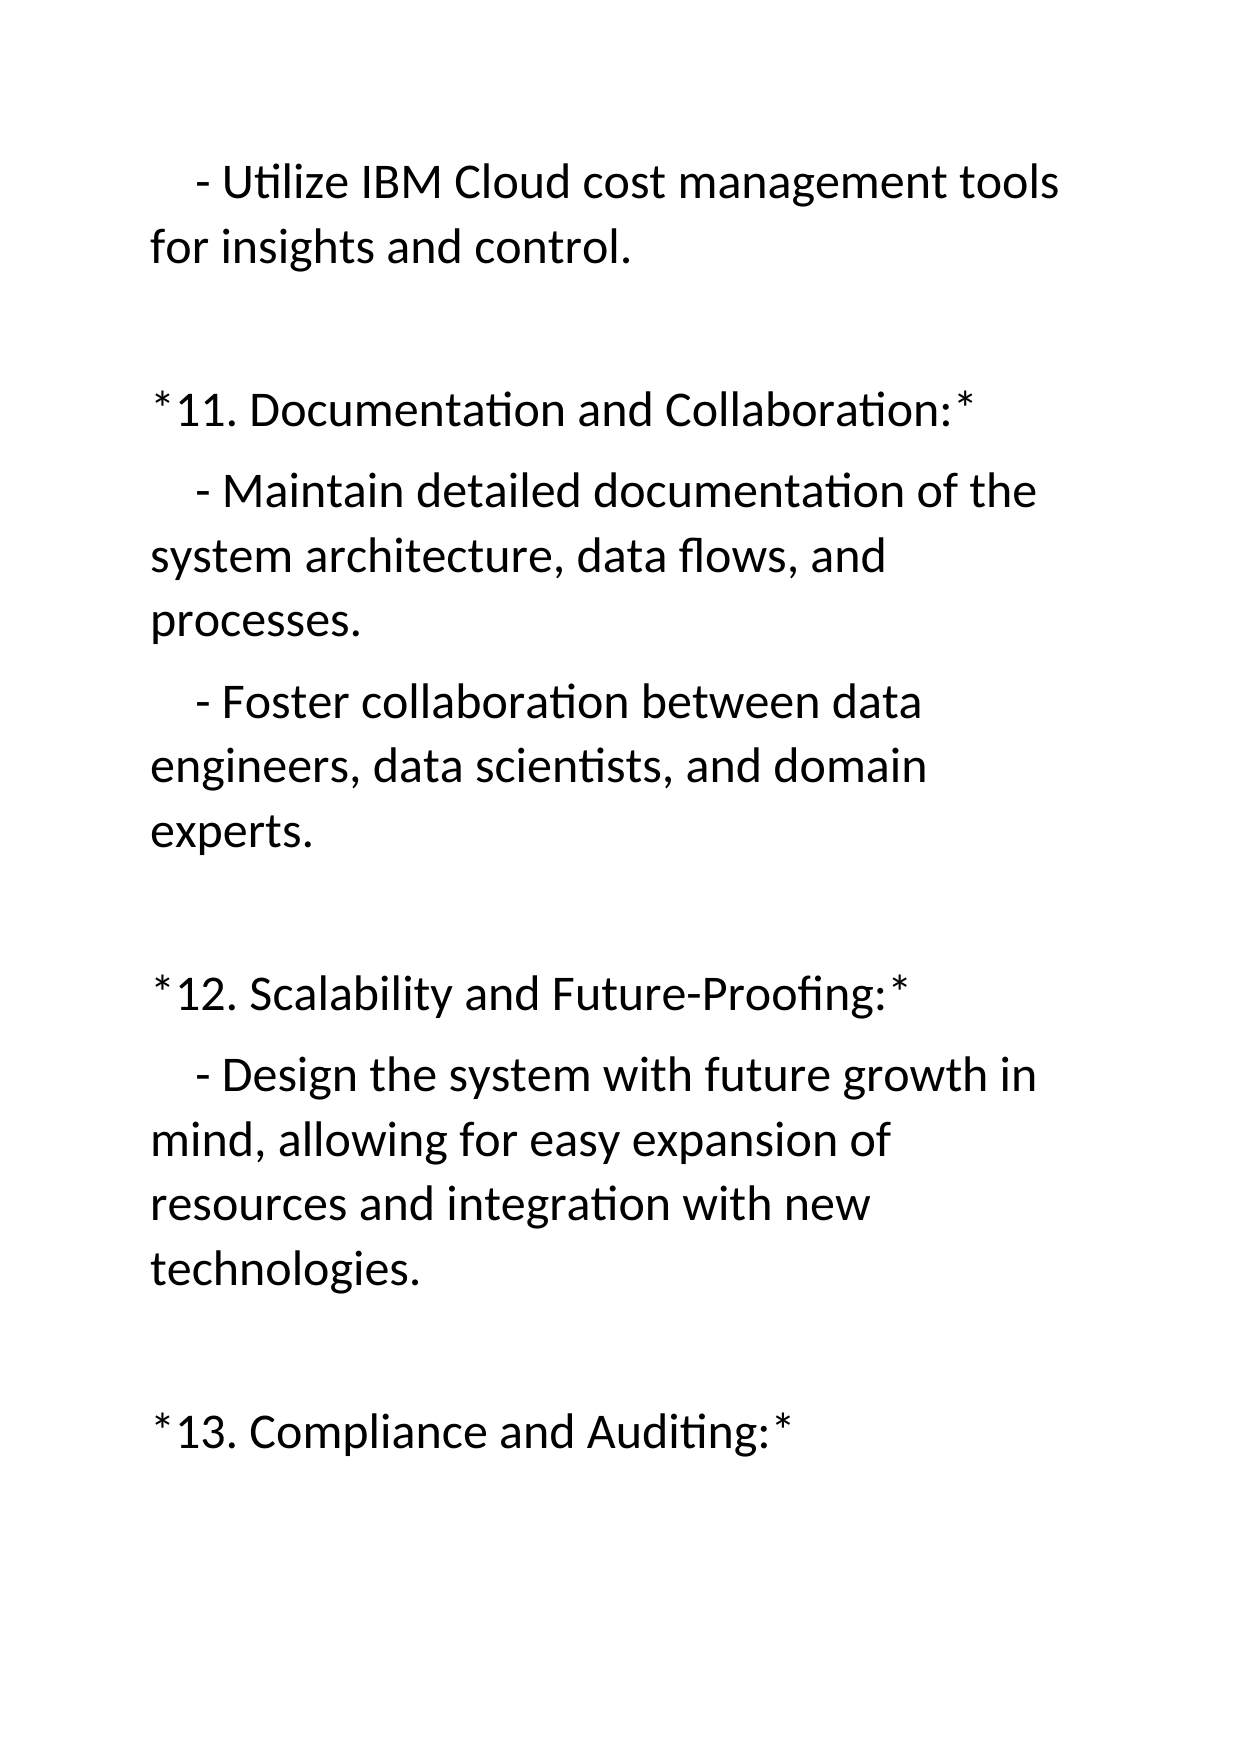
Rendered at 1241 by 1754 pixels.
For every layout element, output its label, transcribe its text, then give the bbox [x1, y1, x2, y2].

text - Maintain detailed documentation of the system architecture, data flows, and processes. [150, 459, 1090, 649]
text *11. Documentation and Collaboration:* [150, 377, 1090, 438]
text - Foster collaboration between data engineers, data scientists, and domain experts. [150, 669, 1090, 860]
text *12. Scalability and Future-Proofing:* [150, 962, 1090, 1023]
text *13. Compliance and Auditing:* [150, 1400, 1090, 1461]
text - Design the system with future growth in mind, allowing for easy expansion of resources and integration with new technologies. [150, 1043, 1090, 1298]
text - Utilize IBM Cloud cost management tools for insights and control. [150, 150, 1090, 276]
